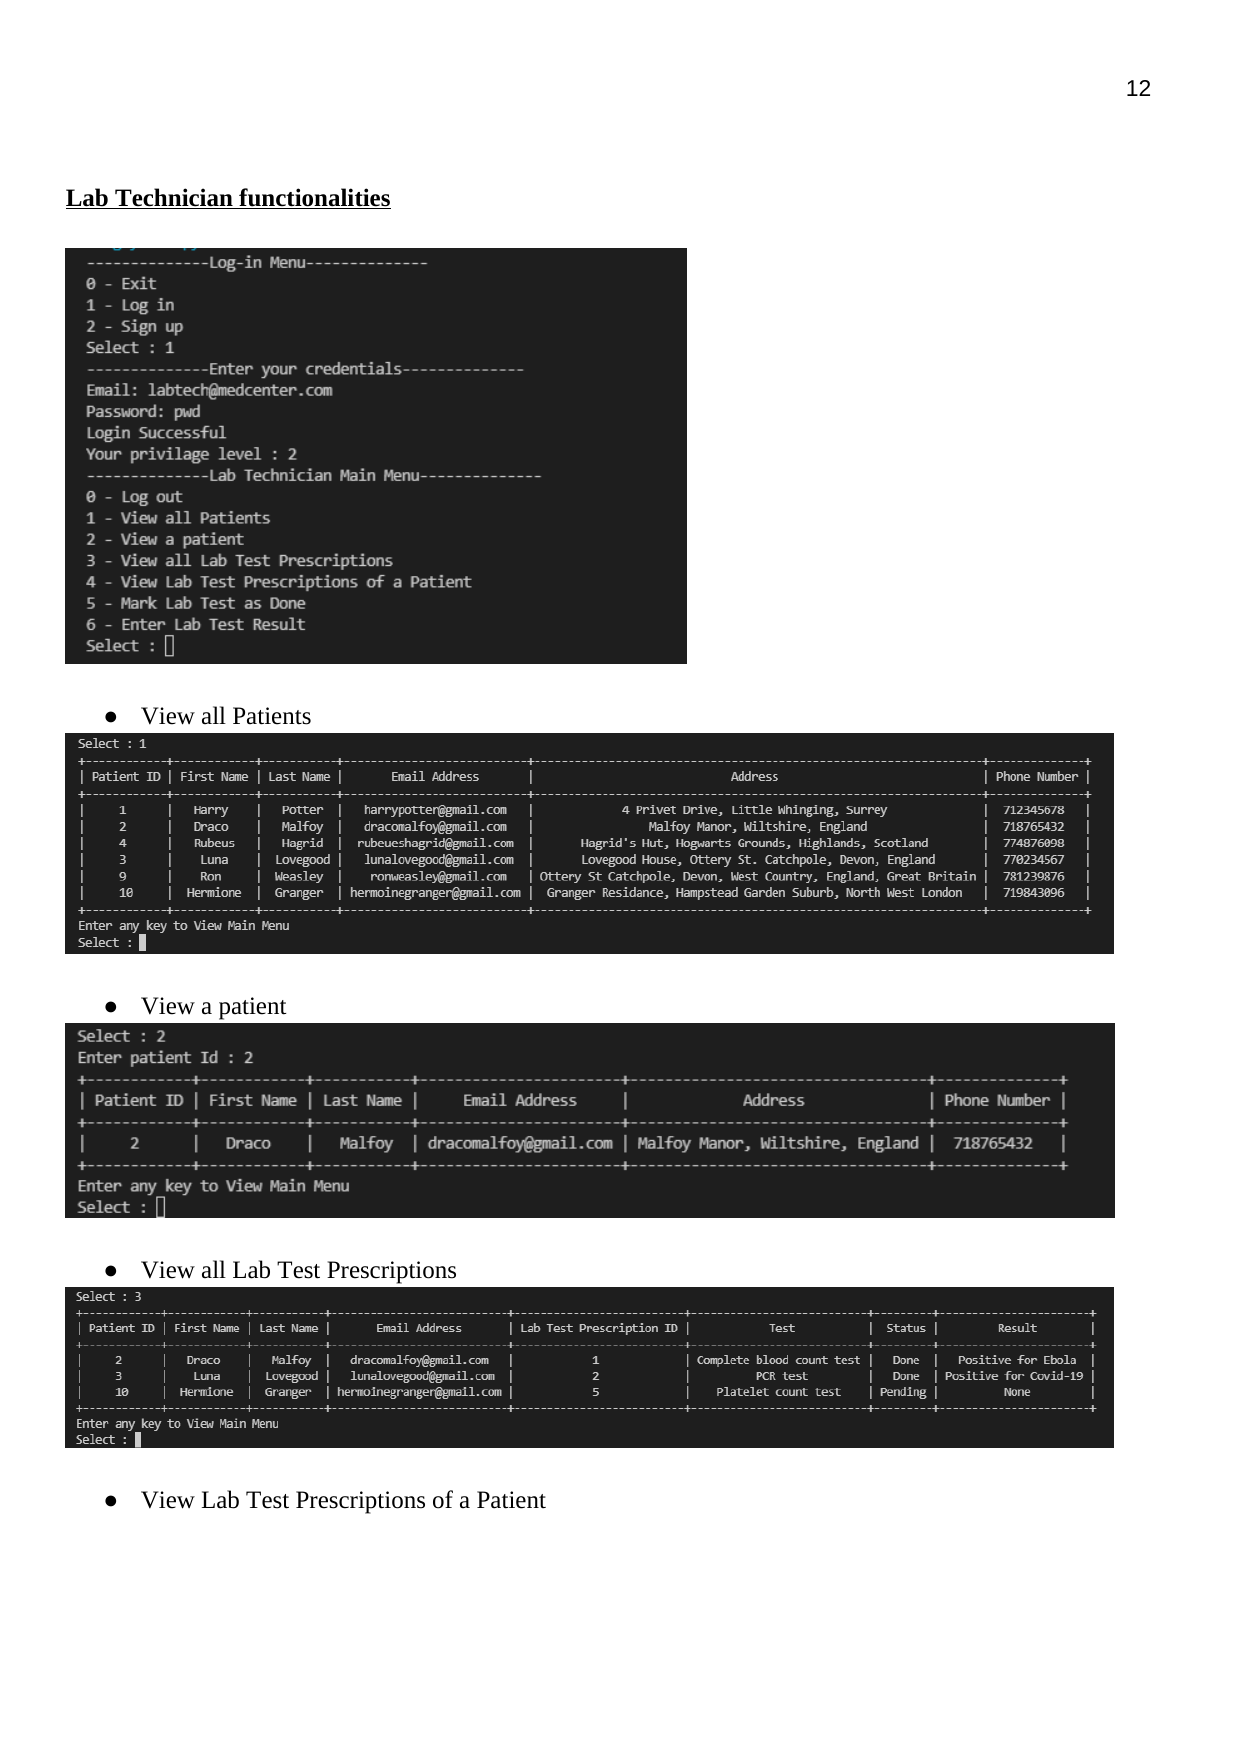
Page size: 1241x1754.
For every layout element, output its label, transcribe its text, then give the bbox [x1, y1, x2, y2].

picture [65, 1287, 1114, 1448]
picture [65, 248, 687, 664]
list View all Lab Test Prescriptions [103, 1255, 1151, 1283]
list View all Patients [103, 701, 1151, 730]
text Lab Technician functionalities [66, 183, 1151, 212]
picture [65, 733, 1114, 954]
list View Lab Test Prescriptions of a Patient [103, 1485, 1151, 1513]
list View a patient [103, 991, 1151, 1020]
picture [65, 1023, 1115, 1218]
